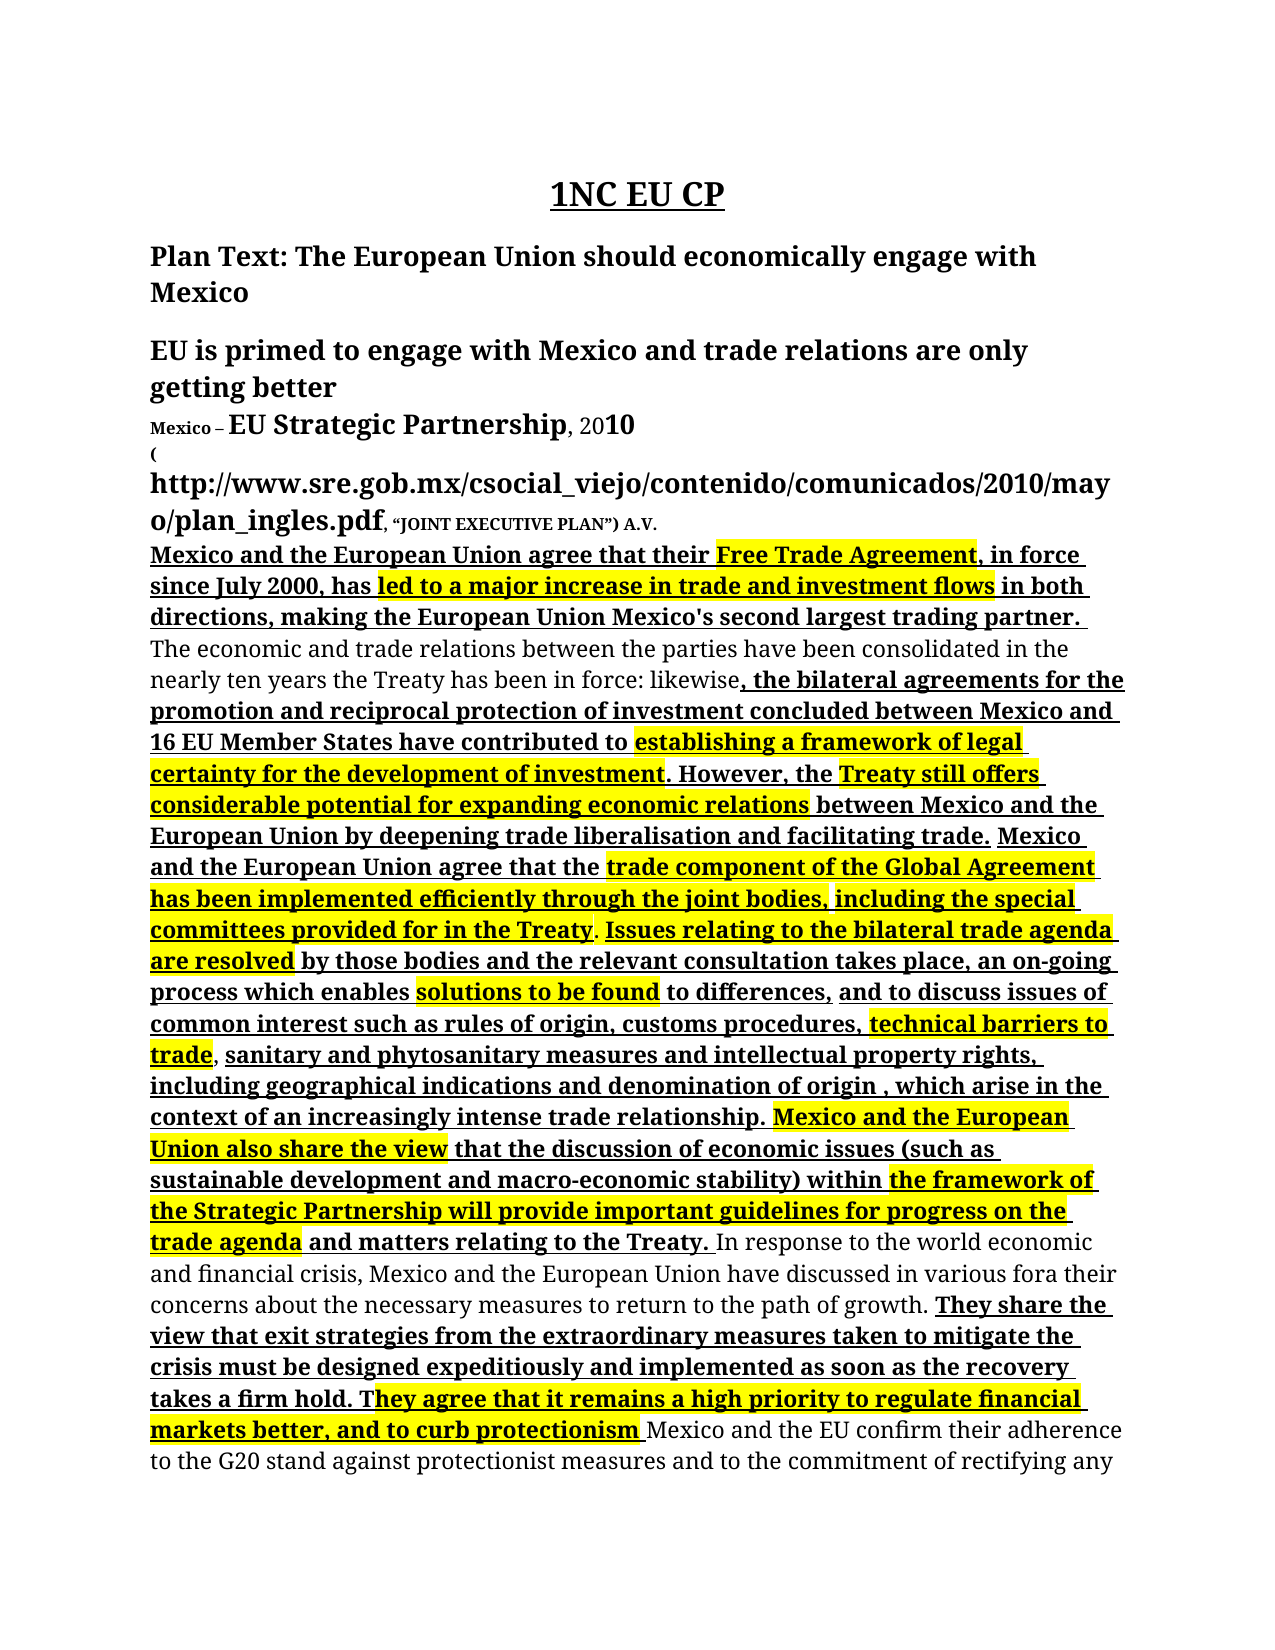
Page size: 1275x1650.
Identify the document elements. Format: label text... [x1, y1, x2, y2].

text Mexico – EU Strategic Partnership, 2010 (http://www.sre.gob.mx/csocial_viejo/contenido/comunicados/2010/mayo/plan_ingles.pdf, “JOINT EXECUTIVE PLAN”) A.V. [150, 405, 1125, 539]
subtitle 1NC EU CP [150, 171, 1125, 216]
subtitle EU is primed to engage with Mexico and trade relations are only getting better [150, 332, 1125, 405]
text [150, 539, 1125, 1476]
subtitle Plan Text: The European Union should economically engage with Mexico [150, 237, 1125, 311]
